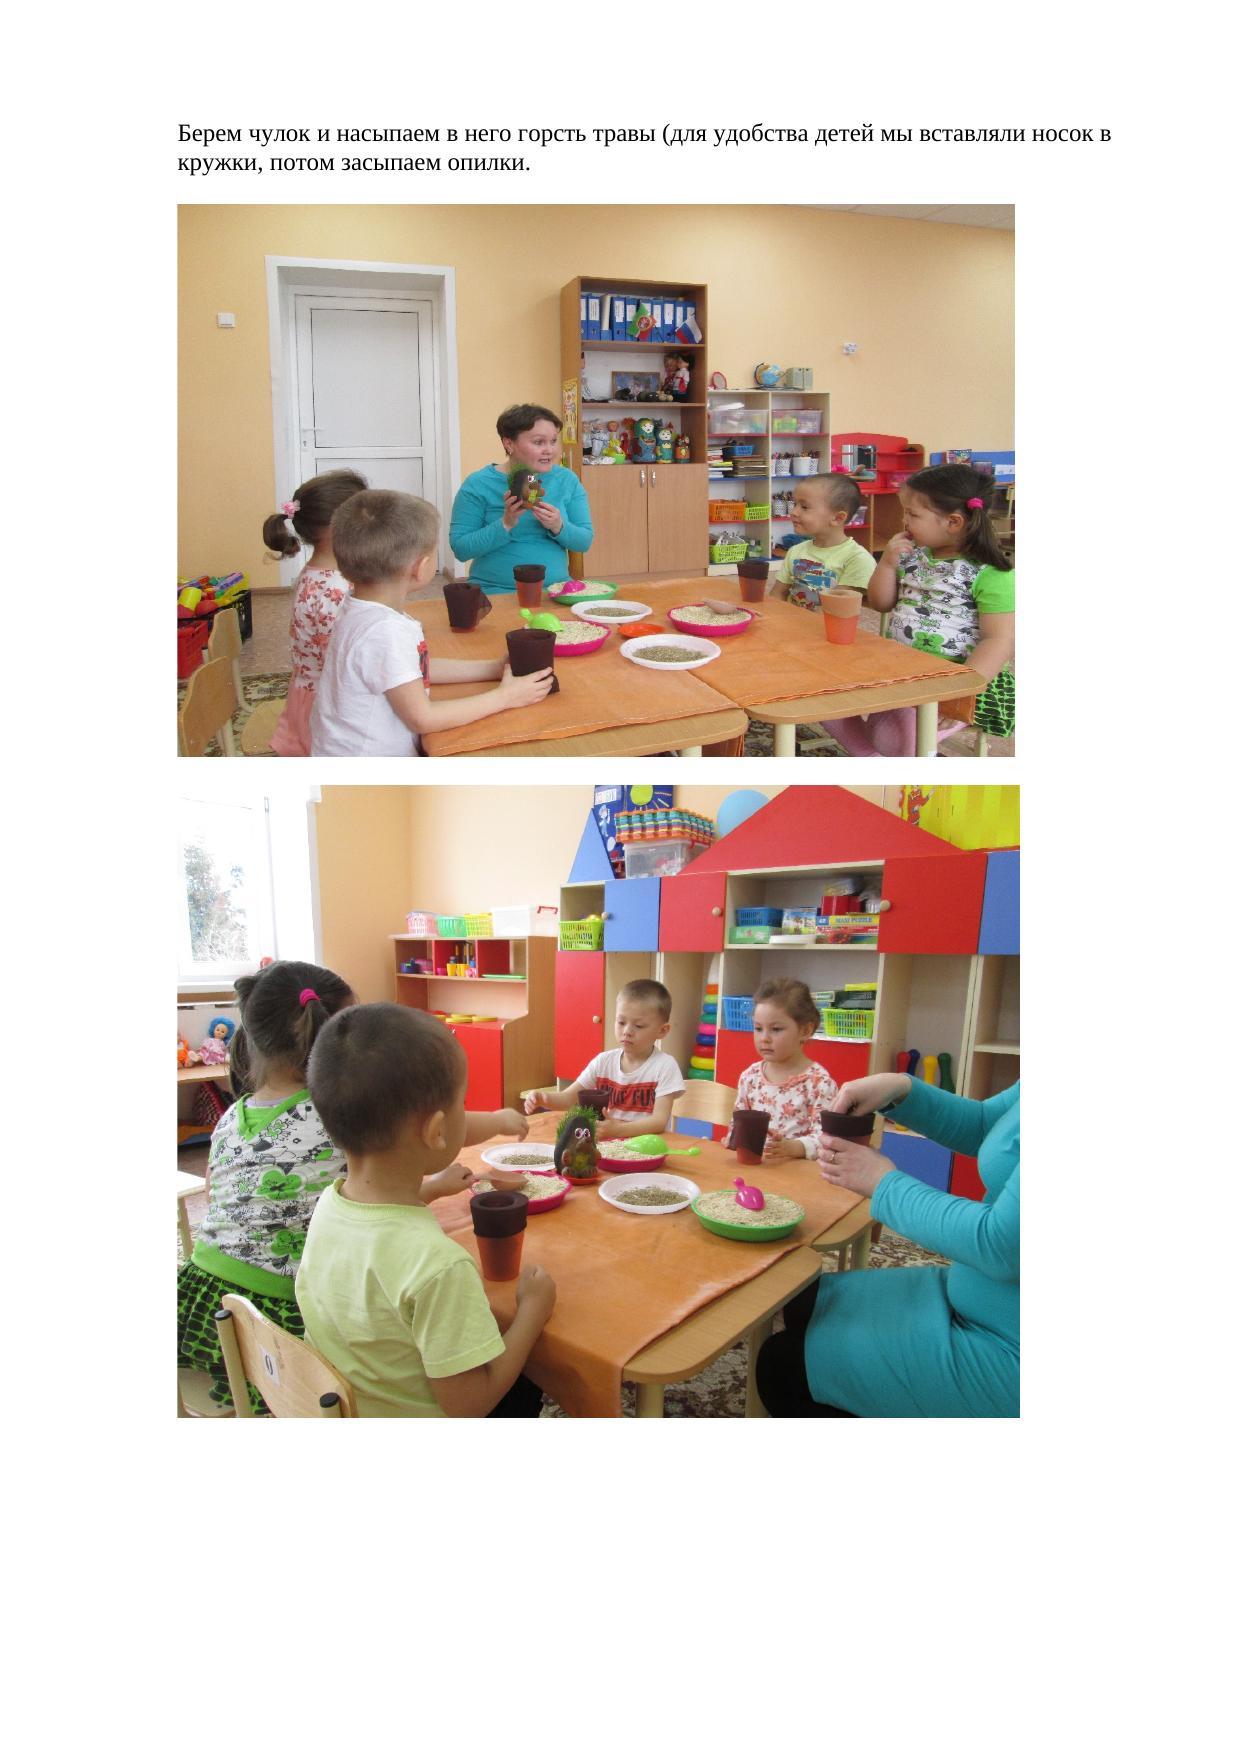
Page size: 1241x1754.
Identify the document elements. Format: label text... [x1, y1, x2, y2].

picture [177, 785, 1020, 1418]
picture [177, 204, 1015, 757]
text Берем чулок и насыпаем в него горсть травы (для удобства детей мы вставляли носок в кружки, потом засыпаем опилки. [177, 118, 1152, 176]
